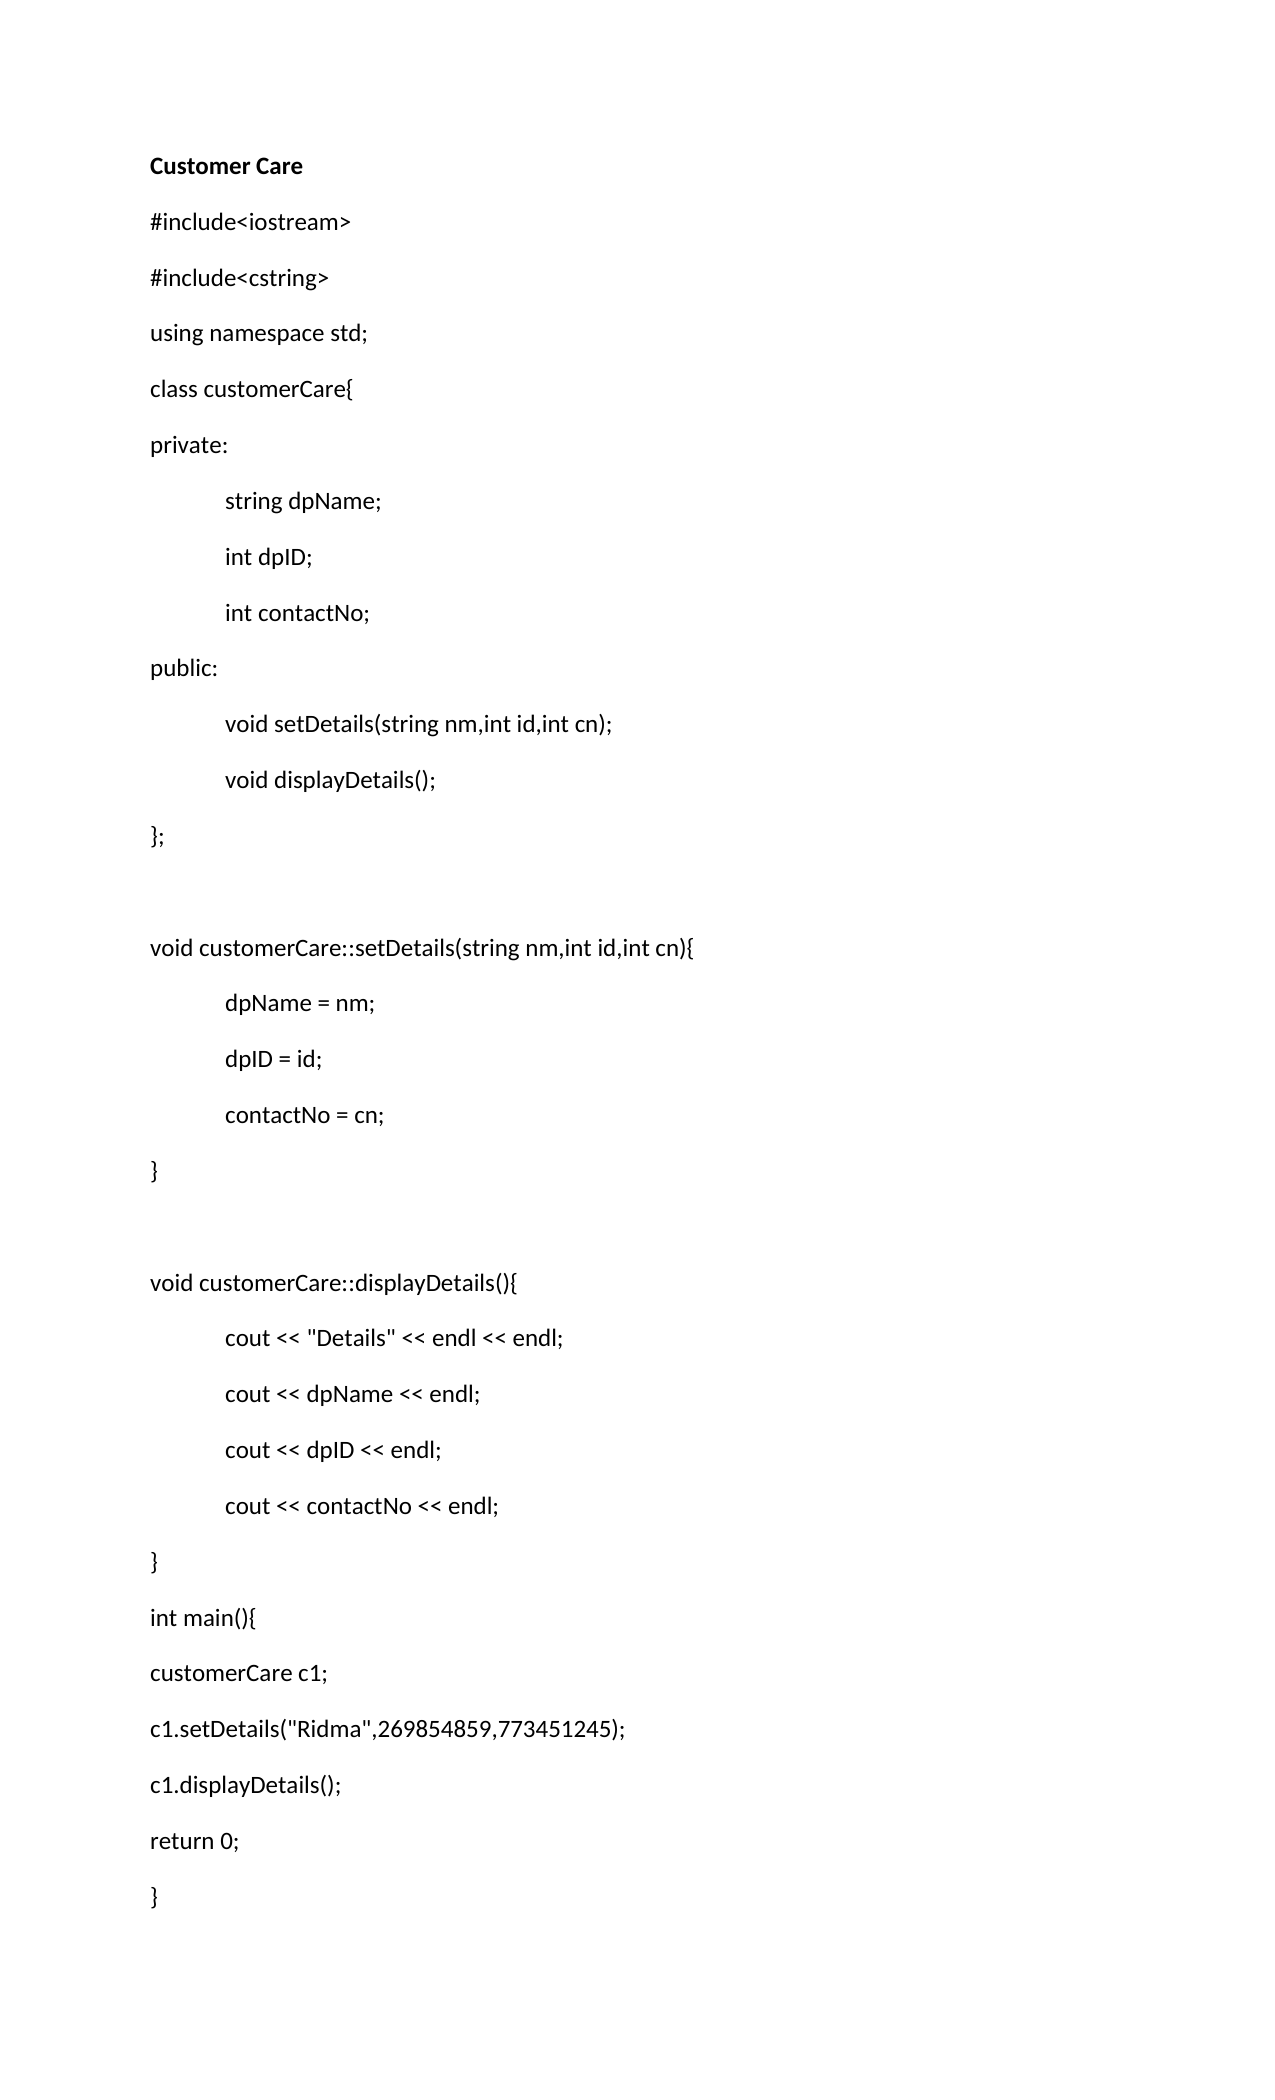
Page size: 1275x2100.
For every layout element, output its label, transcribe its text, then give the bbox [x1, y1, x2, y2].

text customerCare c1; [150, 1657, 1125, 1688]
text Customer Care [150, 150, 1125, 181]
text int contactNo; [150, 597, 1125, 627]
text cout << dpID << endl; [150, 1434, 1125, 1465]
text using namespace std; [150, 317, 1125, 348]
text int dpID; [150, 541, 1125, 571]
text cout << contactNo << endl; [150, 1490, 1125, 1521]
text private: [150, 429, 1125, 460]
text string dpName; [150, 485, 1125, 516]
text contactNo = cn; [150, 1099, 1125, 1130]
text #include<cstring> [150, 262, 1125, 292]
text } [150, 1546, 1125, 1576]
text void displayDetails(); [150, 764, 1125, 795]
text } [150, 1155, 1125, 1186]
text void setDetails(string nm,int id,int cn); [150, 708, 1125, 739]
text c1.setDetails("Ridma",269854859,773451245); [150, 1713, 1125, 1744]
text class customerCare{ [150, 373, 1125, 404]
text } [150, 1881, 1125, 1911]
text return 0; [150, 1825, 1125, 1856]
text cout << dpName << endl; [150, 1378, 1125, 1409]
text public: [150, 652, 1125, 683]
text #include<iostream> [150, 206, 1125, 236]
text dpID = id; [150, 1043, 1125, 1074]
text void customerCare::setDetails(string nm,int id,int cn){ [150, 932, 1125, 962]
text cout << "Details" << endl << endl; [150, 1322, 1125, 1353]
text c1.displayDetails(); [150, 1769, 1125, 1800]
text }; [150, 820, 1125, 851]
text void customerCare::displayDetails(){ [150, 1267, 1125, 1297]
text int main(){ [150, 1602, 1125, 1632]
text dpName = nm; [150, 987, 1125, 1018]
